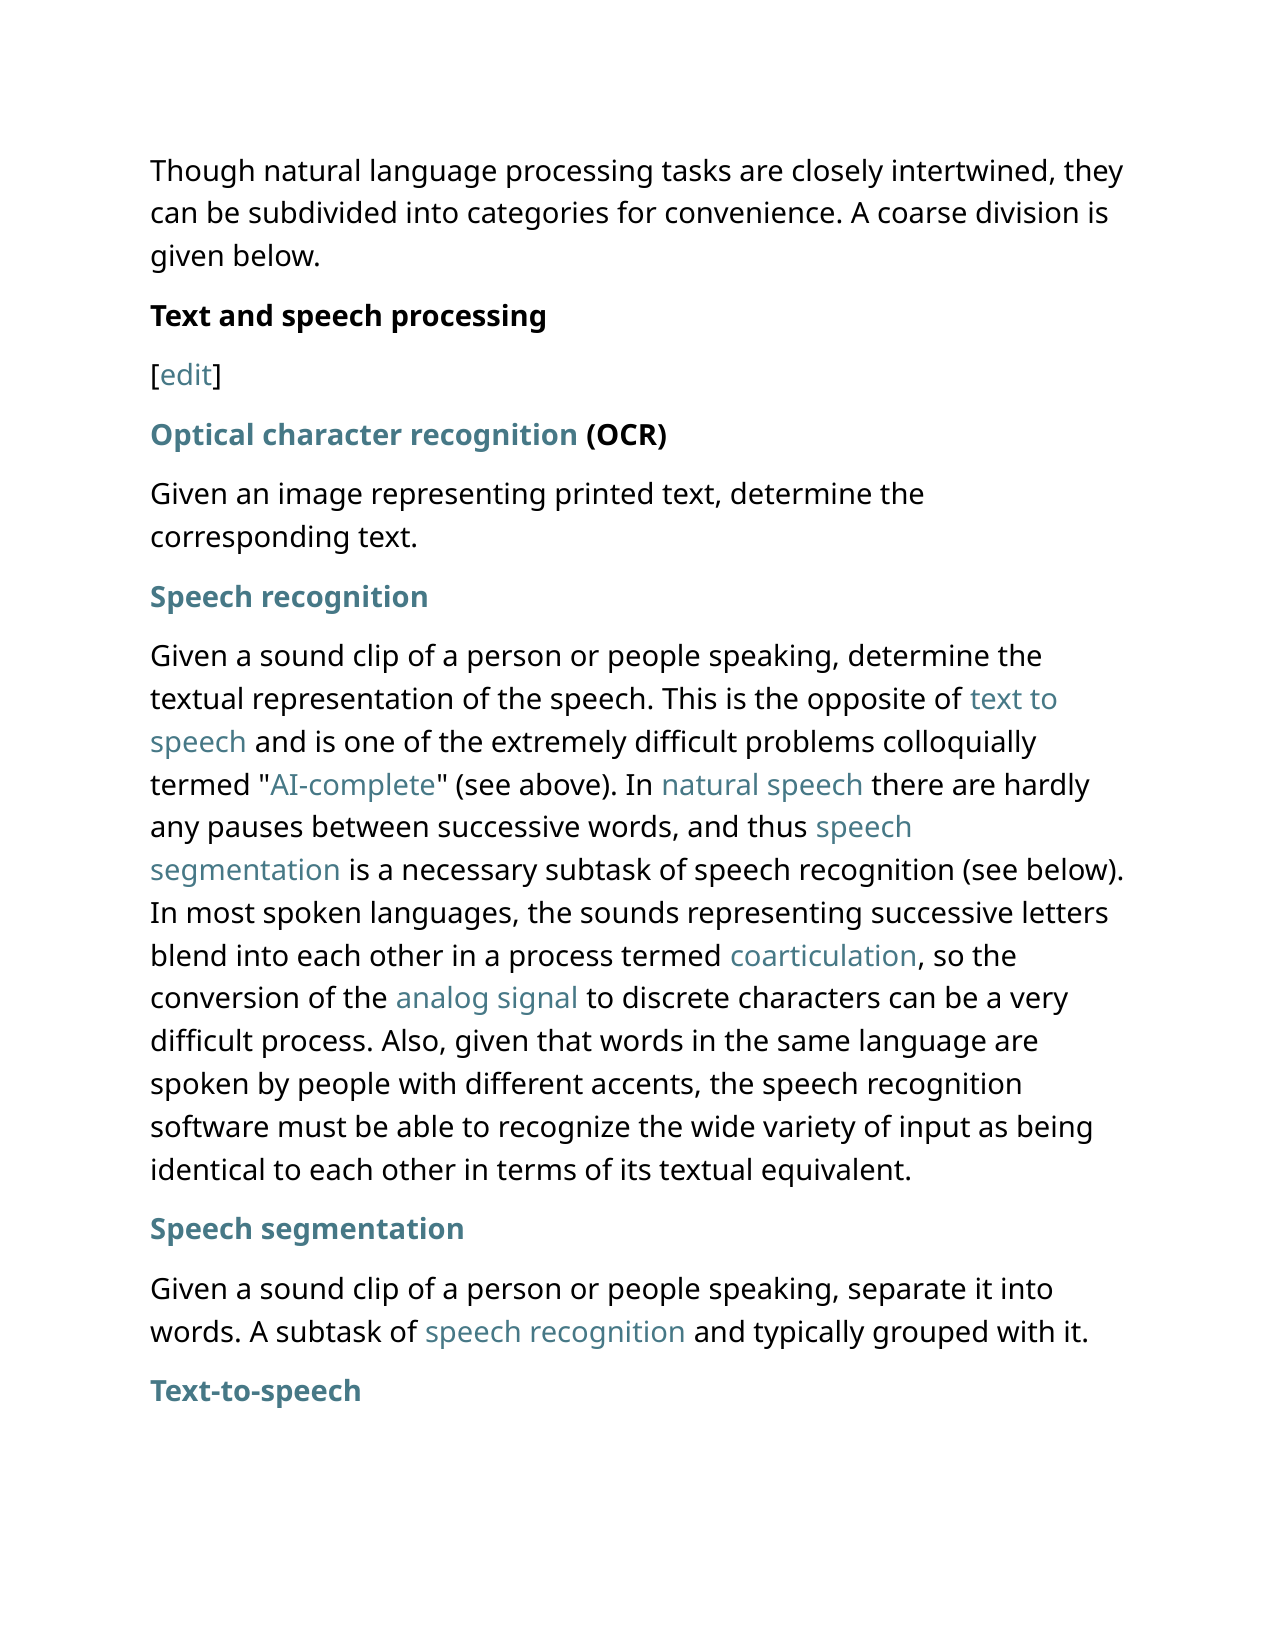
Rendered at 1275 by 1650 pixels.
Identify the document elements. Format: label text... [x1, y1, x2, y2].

text Though natural language processing tasks are closely intertwined, they can be subdivided into categories for convenience. A coarse division is given below. [150, 150, 1125, 275]
text Text and speech processing [150, 295, 1125, 335]
text Speech recognition [150, 576, 1125, 616]
text Given a sound clip of a person or people speaking, determine the textual representation of the speech. This is the opposite of text to speech and is one of the extremely difficult problems colloquially termed "AI-complete" (see above). In natural speech there are hardly any pauses between successive words, and thus speech segmentation is a necessary subtask of speech recognition (see below). In most spoken languages, the sounds representing successive letters blend into each other in a process termed coarticulation, so the conversion of the analog signal to discrete characters can be a very difficult process. Also, given that words in the same language are spoken by people with different accents, the speech recognition software must be able to recognize the wide variety of input as being identical to each other in terms of its textual equivalent. [150, 635, 1125, 1189]
text Optical character recognition (OCR) [150, 414, 1125, 454]
text Given an image representing printed text, determine the corresponding text. [150, 473, 1125, 556]
text [edit] [150, 354, 1125, 394]
text Speech segmentation [150, 1208, 1125, 1248]
text Text-to-speech [150, 1370, 1125, 1410]
text Given a sound clip of a person or people speaking, separate it into words. A subtask of speech recognition and typically grouped with it. [150, 1268, 1125, 1351]
